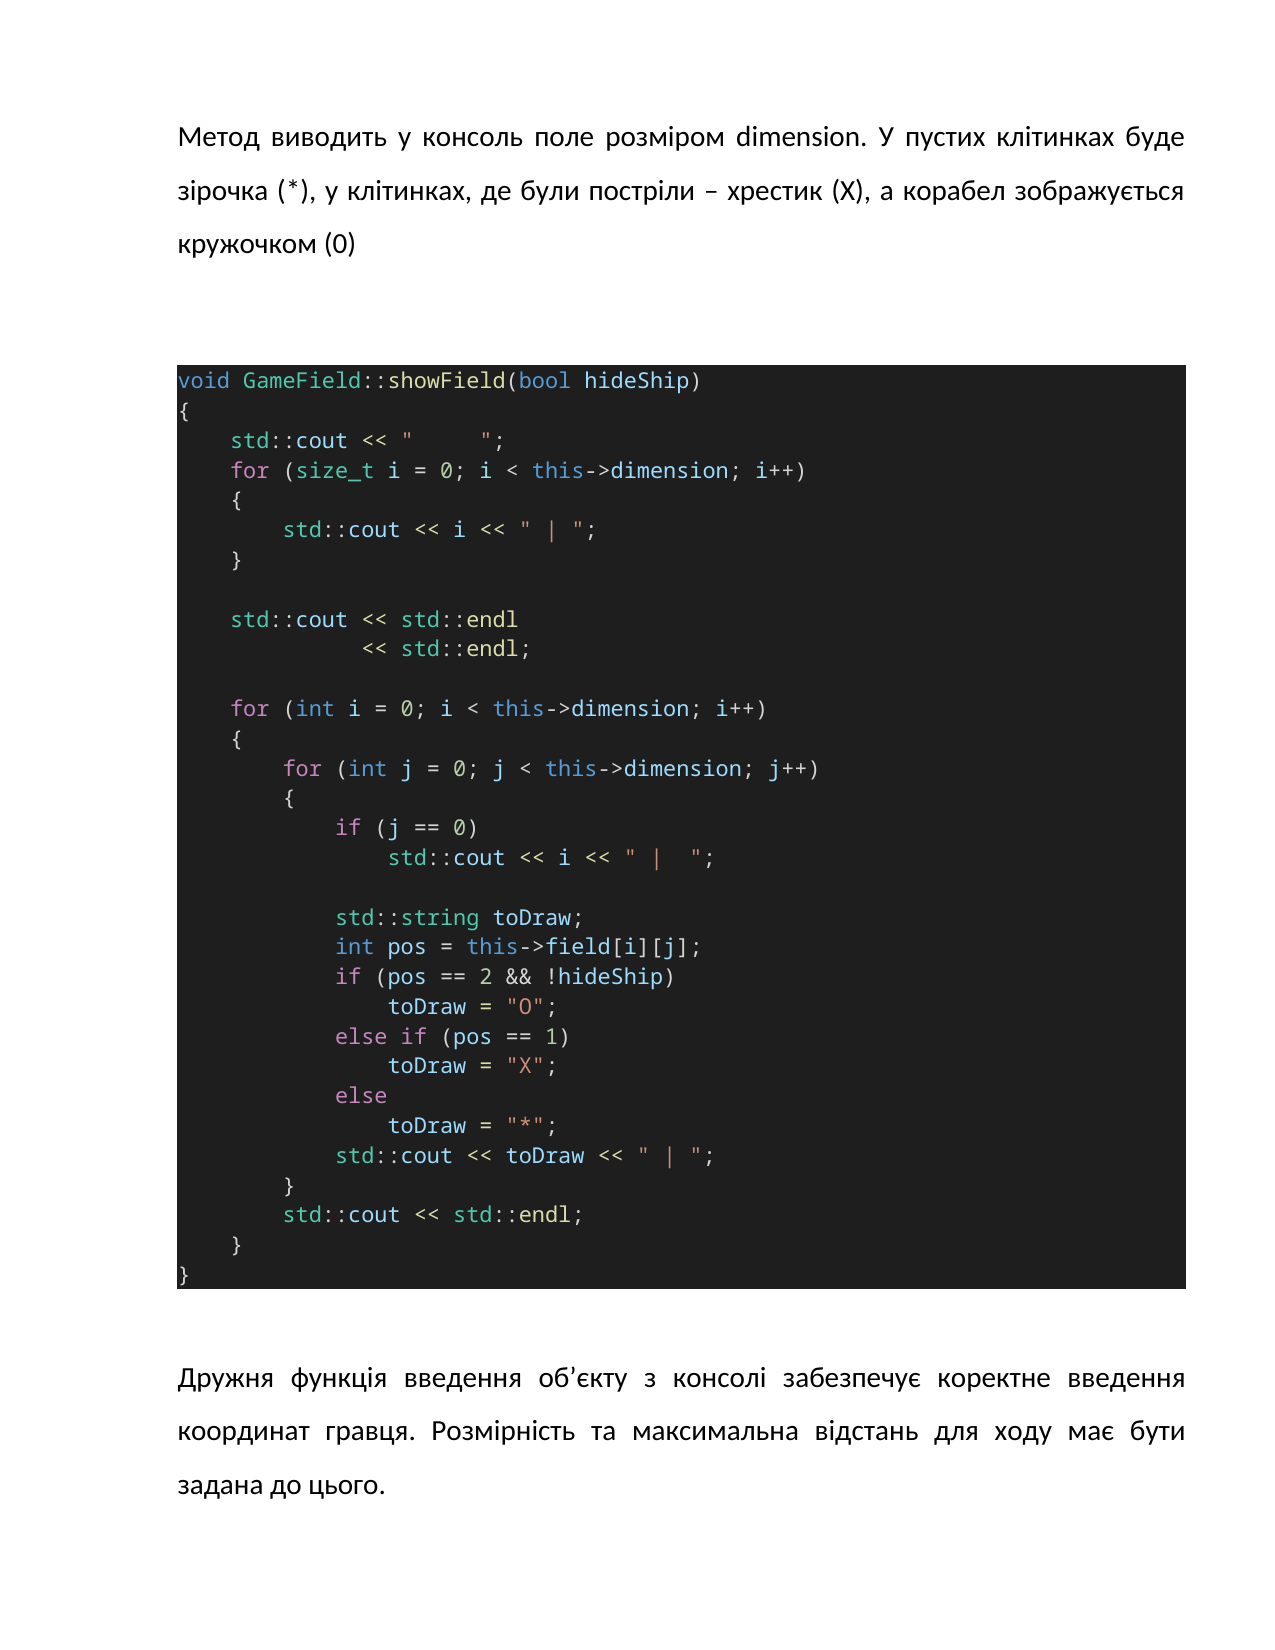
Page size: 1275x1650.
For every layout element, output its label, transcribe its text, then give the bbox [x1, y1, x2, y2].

text std::cout << i << " | "; [177, 842, 1186, 872]
text } [177, 1259, 1186, 1289]
text if (j == 0) [177, 812, 1186, 842]
text for (int i = 0; i < this->dimension; i++) [177, 693, 1186, 723]
text for (size_t i = 0; i < this->dimension; i++) [177, 454, 1186, 484]
text Метод виводить у консоль поле розміром dimension. У пустих клітинках буде зірочка (*), у клітинках, де були постріли – хрестик (Х), а корабел зображується кружочком (0) [177, 118, 1186, 261]
text std::cout << std::endl [177, 603, 1186, 633]
text if (pos == 2 && !hideShip) [177, 961, 1186, 991]
text { [177, 723, 1186, 752]
text } [177, 544, 1186, 574]
text << std::endl; [177, 633, 1186, 663]
text std::cout << std::endl; [177, 1199, 1186, 1229]
text } [177, 1169, 1186, 1199]
text std::cout << toDraw << " | "; [177, 1140, 1186, 1169]
text { [177, 395, 1186, 425]
text else if (pos == 1) [177, 1021, 1186, 1050]
text } [177, 1229, 1186, 1259]
text toDraw = "X"; [177, 1050, 1186, 1080]
text toDraw = "*"; [177, 1110, 1186, 1140]
text std::cout << " "; [177, 425, 1186, 454]
text Дружня функція введення об’єкту з консолі забезпечує коректне введення координат гравця. Розмірність та максимальна відстань для ходу має бути задана до цього. [177, 1359, 1186, 1501]
text { [177, 782, 1186, 812]
text { [177, 484, 1186, 514]
text std::string toDraw; [177, 901, 1186, 931]
text void GameField::showField(bool hideShip) [177, 365, 1186, 395]
text int pos = this->field[i][j]; [177, 931, 1186, 961]
text std::cout << i << " | "; [177, 514, 1186, 544]
text toDraw = "O"; [177, 991, 1186, 1021]
text else [177, 1080, 1186, 1110]
text for (int j = 0; j < this->dimension; j++) [177, 752, 1186, 782]
